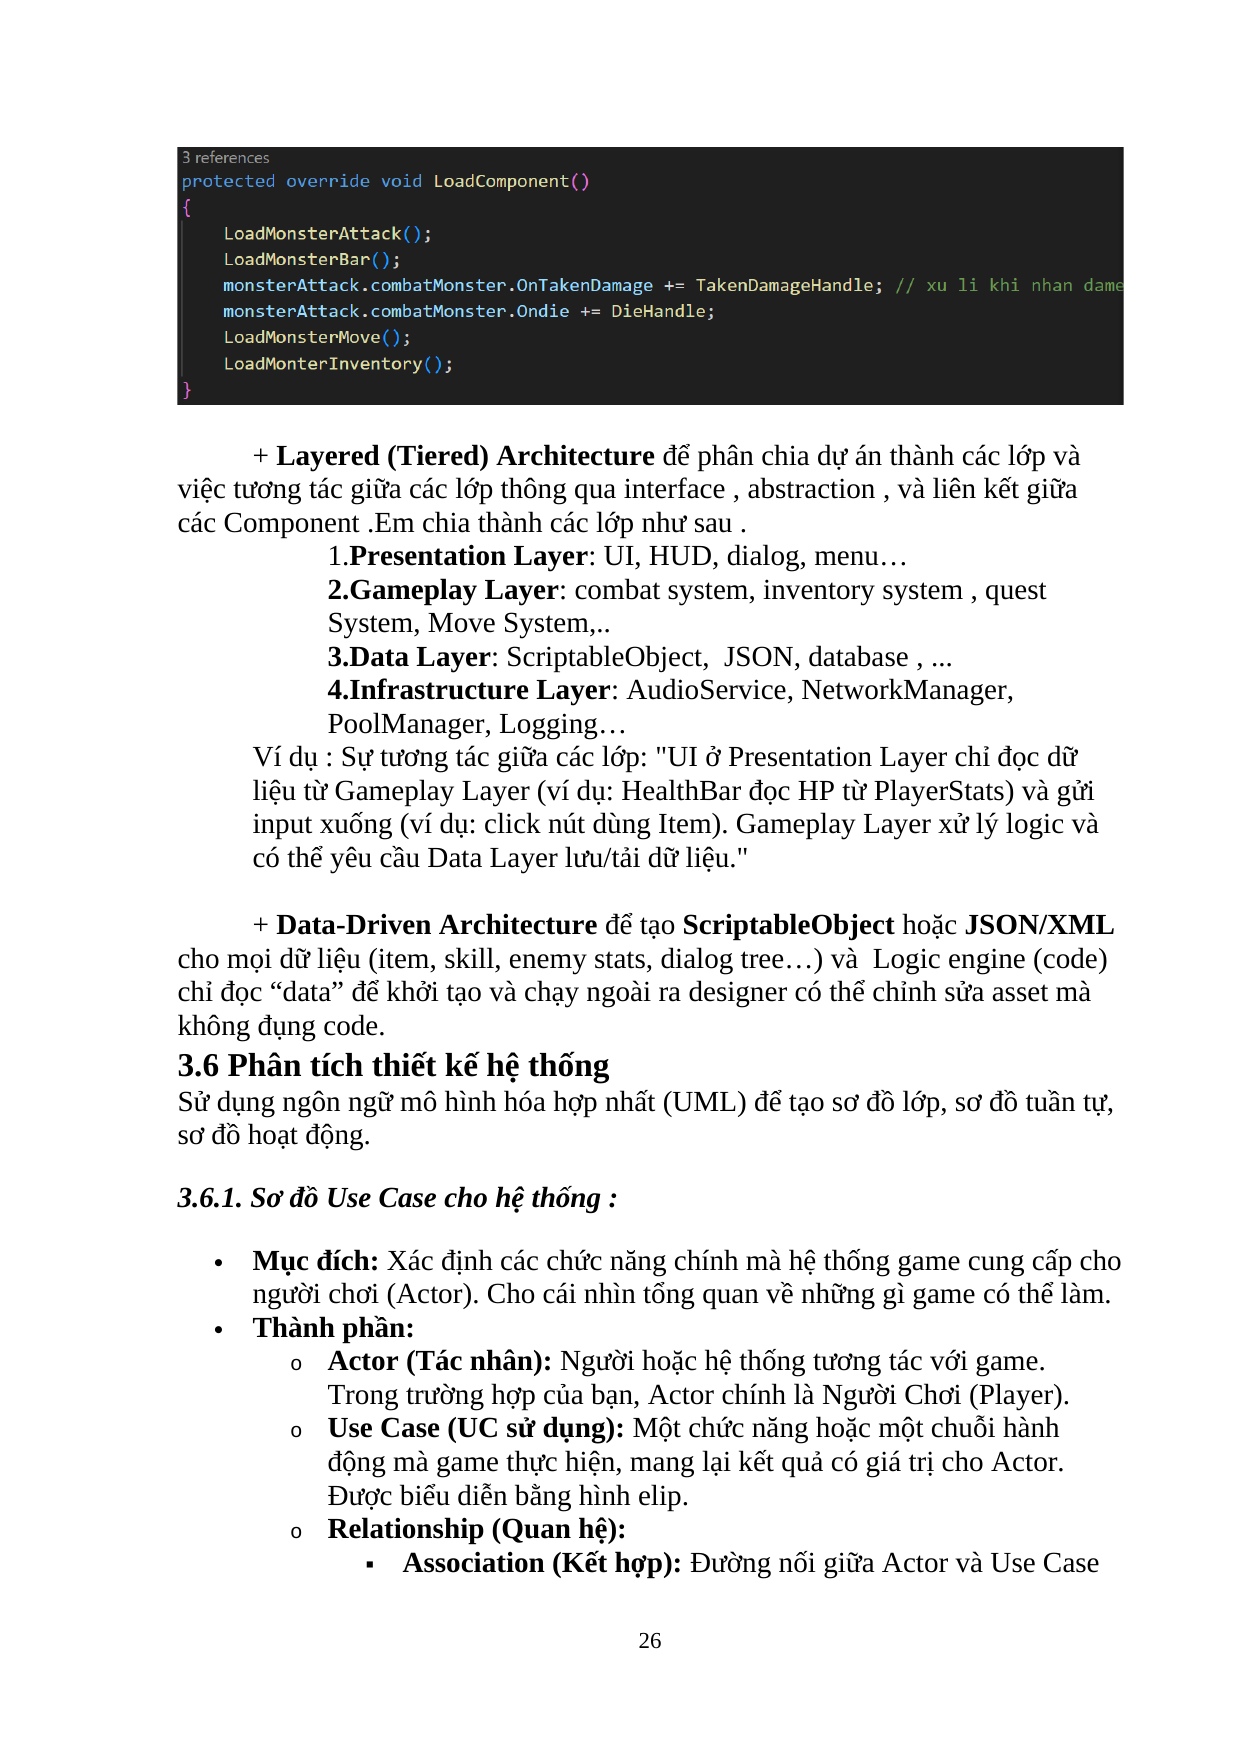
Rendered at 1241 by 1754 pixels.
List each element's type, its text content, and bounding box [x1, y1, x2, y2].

list Thành phần: [215, 1310, 1122, 1343]
text Sử dụng ngôn ngữ mô hình hóa hợp nhất (UML) để tạo sơ đồ lớp, sơ đồ tuần tự, sơ đồ hoạt động. [177, 1084, 1122, 1151]
list Mục đích: Xác định các chức năng chính mà hệ thống game cung cấp cho người chơi (Actor). Cho cái nhìn tổng quan về những gì game có thể làm. [215, 1243, 1122, 1310]
text 4.Infrastructure Layer: AudioService, NetworkManager, PoolManager, Logging… [327, 672, 1122, 739]
list Use Case (UC sử dụng): Một chức năng hoặc một chuỗi hành động mà game thực hiện, mang lại kết quả có giá trị cho Actor. Được biểu diễn bằng hình elip. [290, 1411, 1122, 1511]
text 3.Data Layer: ScriptableObject, JSON, database , ... [327, 639, 1122, 672]
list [365, 1545, 1122, 1578]
text 1.Presentation Layer: UI, HUD, dialog, menu… [177, 538, 1122, 572]
list Relationship (Quan hệ): [290, 1511, 1122, 1545]
list Actor (Tác nhân): Người hoặc hệ thống tương tác với game. Trong trường hợp của bạn, Actor chính là Người Chơi (Player). [290, 1343, 1122, 1411]
text Ví dụ : Sự tương tác giữa các lớp: "UI ở Presentation Layer chỉ đọc dữ liệu từ Gameplay Layer (ví dụ: HealthBar đọc HP từ PlayerStats) và gửi input xuống (ví dụ: click nút dùng Item). Gameplay Layer xử lý logic và có thể yêu cầu Data Layer lưu/tải dữ liệu." [252, 739, 1122, 874]
subtitle 3.6.1. Sơ đồ Use Case cho hệ thống : [177, 1180, 1122, 1214]
text + Data-Driven Architecture để tạo ScriptableObject hoặc JSON/XML cho mọi dữ liệu (item, skill, enemy stats, dialog tree…) và Logic engine (code) chỉ đọc “data” để khởi tạo và chạy ngoài ra designer có thể chỉnh sửa asset mà không đụng code. [177, 907, 1122, 1041]
subtitle 3.6 Phân tích thiết kế hệ thống [177, 1046, 1122, 1084]
text + Layered (Tiered) Architecture để phân chia dự án thành các lớp và việc tương tác giữa các lớp thông qua interface , abstraction , và liên kết giữa các Component .Em chia thành các lớp như sau . [177, 438, 1122, 538]
picture [177, 147, 1124, 405]
text 2.Gameplay Layer: combat system, inventory system , quest System, Move System,.. [327, 572, 1122, 639]
